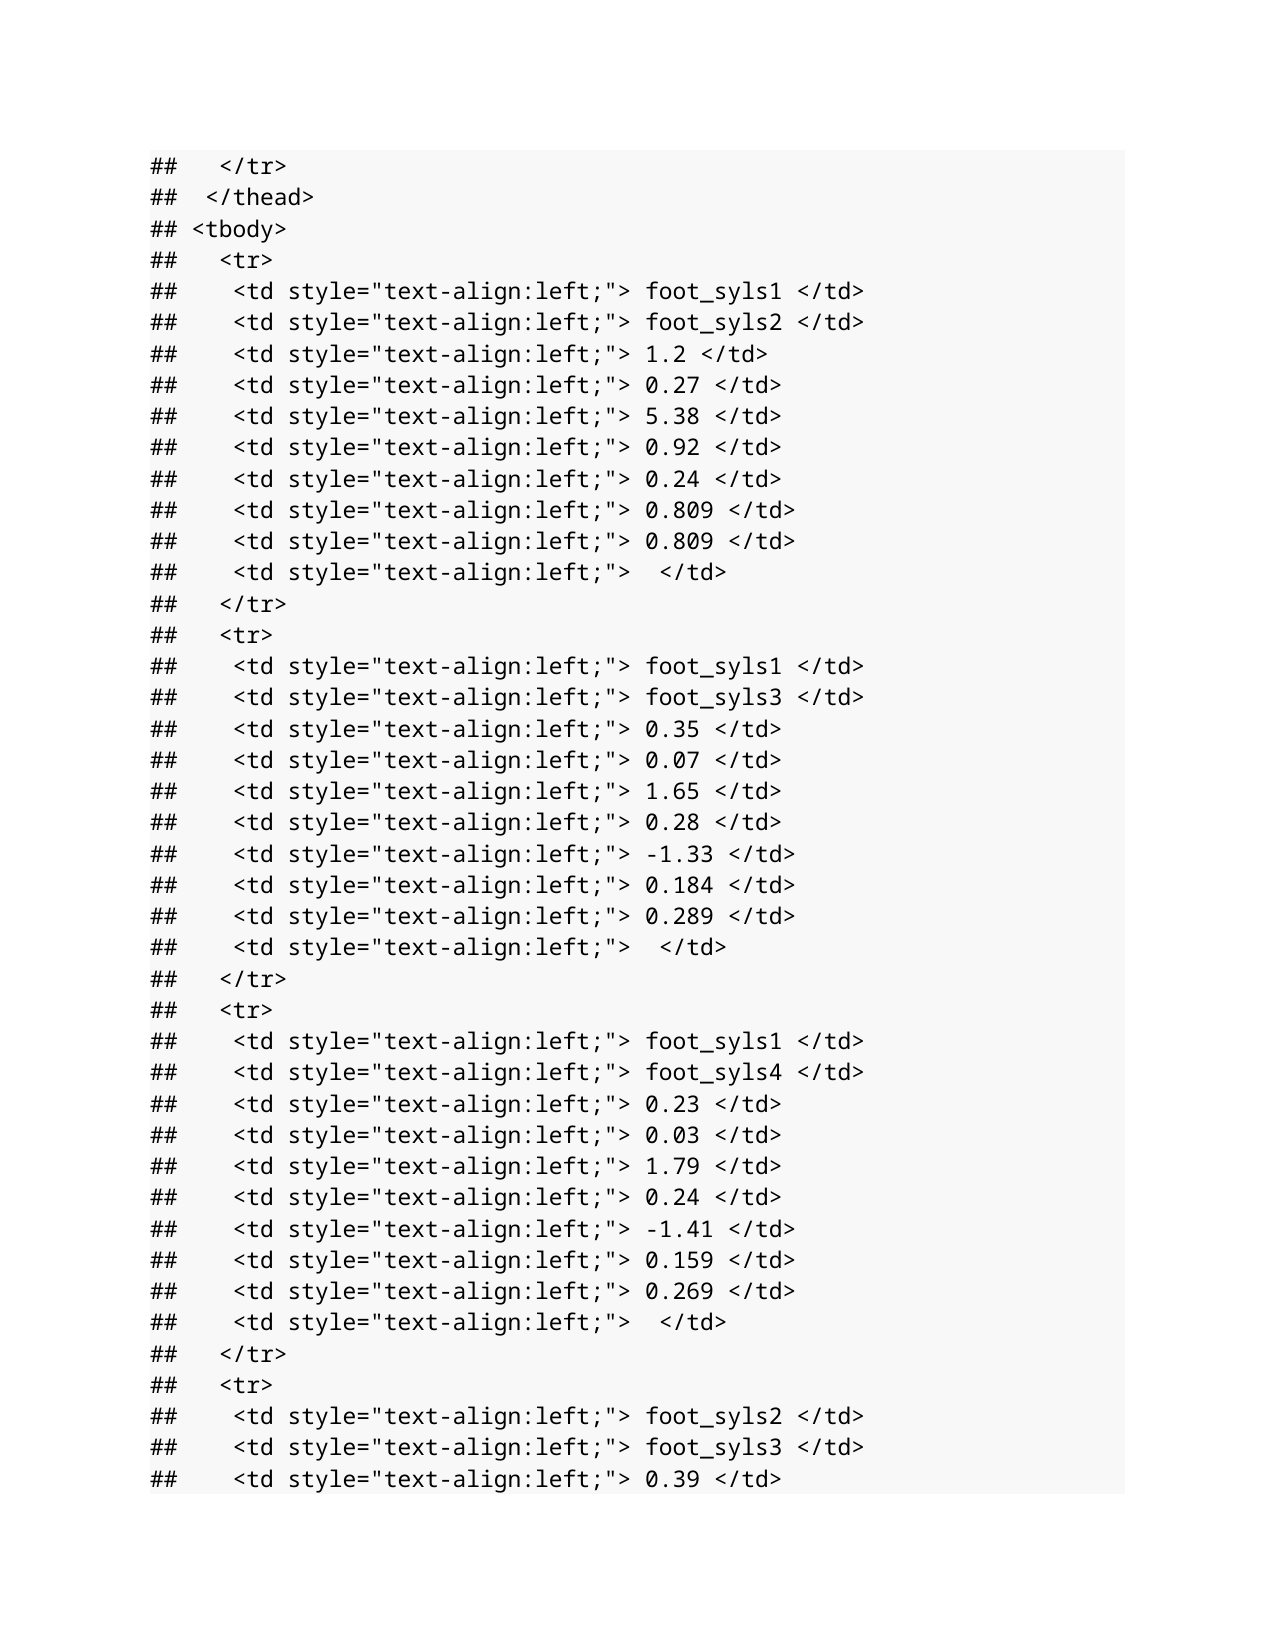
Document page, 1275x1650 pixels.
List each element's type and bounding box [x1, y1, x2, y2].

text [150, 150, 1125, 1494]
